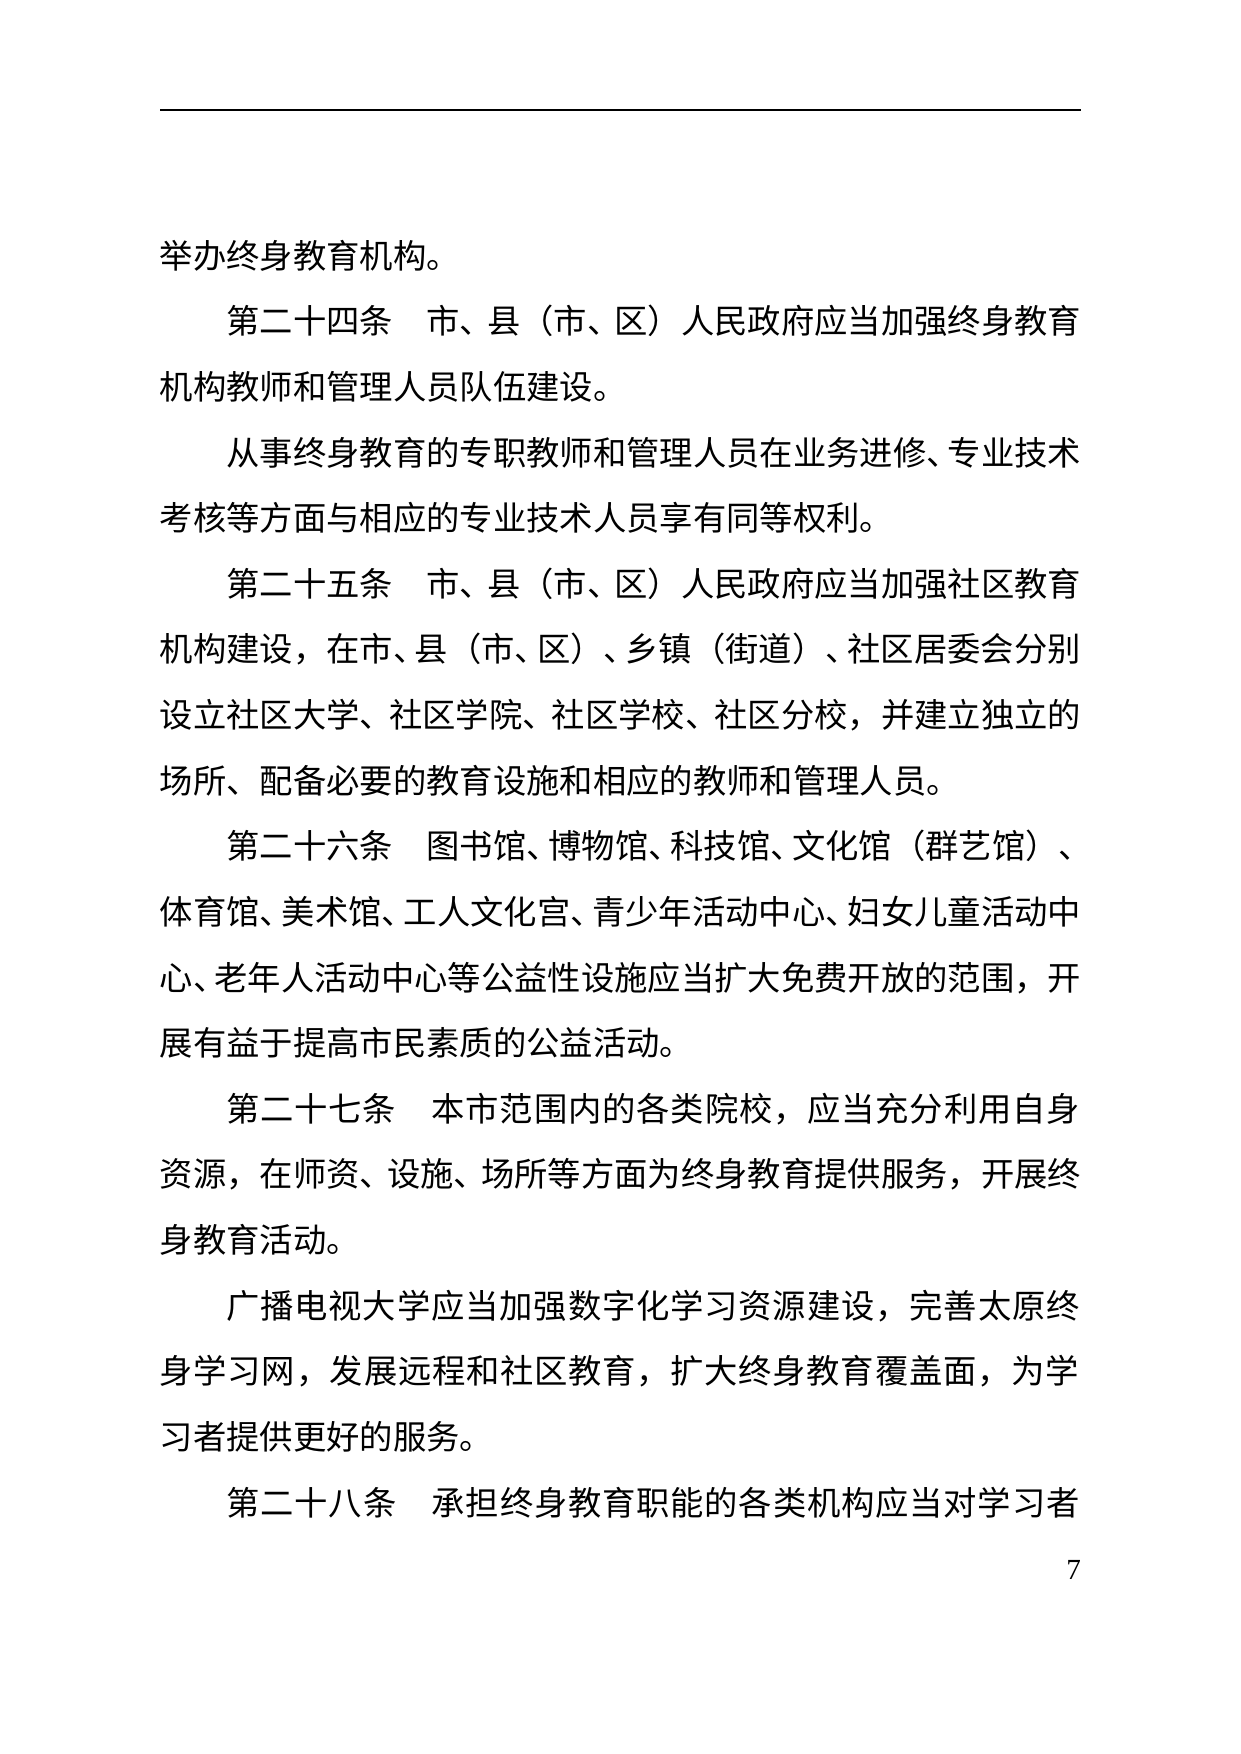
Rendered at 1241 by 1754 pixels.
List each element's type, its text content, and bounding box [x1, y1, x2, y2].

text 第二十六条 图书馆、博物馆、科技馆、文化馆（群艺馆）、体育馆、美术馆、工人文化宫、青少年活动中心、妇女儿童活动中心、老年人活动中心等公益性设施应当扩大免费开放的范围，开展有益于提高市民素质的公益活动。 [159, 811, 1081, 1074]
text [159, 221, 1081, 286]
text 广播电视大学应当加强数字化学习资源建设，完善太原终身学习网，发展远程和社区教育，扩大终身教育覆盖面，为学习者提供更好的服务。 [159, 1271, 1081, 1468]
text 第二十四条 市、县（市、区）人民政府应当加强终身教育机构教师和管理人员队伍建设。 [159, 286, 1081, 418]
text 第二十五条 市、县（市、区）人民政府应当加强社区教育机构建设，在市、县（市、区）、乡镇（街道）、社区居委会分别设立社区大学、社区学院、社区学校、社区分校，并建立独立的场所、配备必要的教育设施和相应的教师和管理人员。 [159, 549, 1081, 811]
text 第二十七条 本市范围内的各类院校，应当充分利用自身资源，在师资、设施、场所等方面为终身教育提供服务，开展终身教育活动。 [159, 1074, 1081, 1271]
text 从事终身教育的专职教师和管理人员在业务进修、专业技术考核等方面与相应的专业技术人员享有同等权利。 [159, 418, 1081, 549]
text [159, 1468, 1081, 1533]
